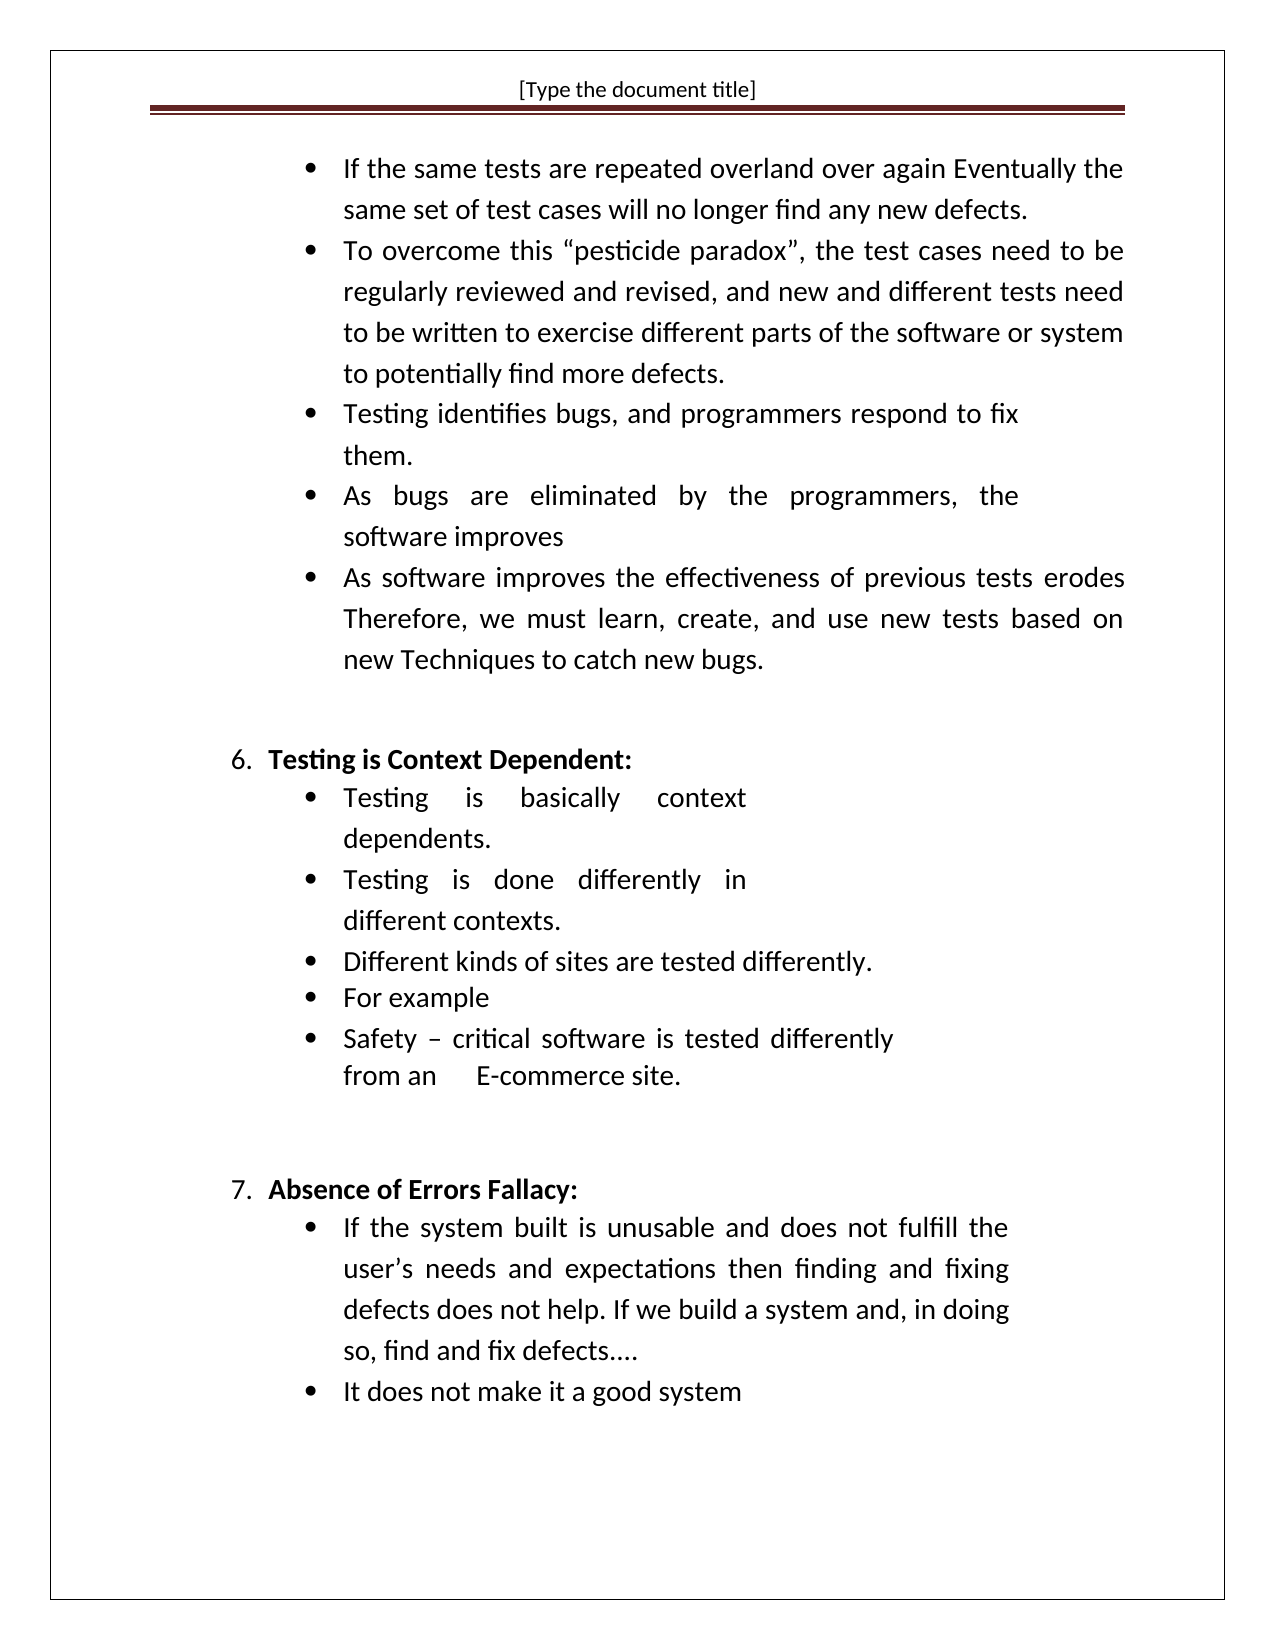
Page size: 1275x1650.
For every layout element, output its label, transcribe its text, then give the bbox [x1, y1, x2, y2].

list To overcome this “pesticide paradox”, the test cases need to be regularly reviewed and revised, and new and different tests need to be written to exercise different parts of the software or system to potentially find more defects. [306, 232, 1125, 390]
list Different kinds of sites are tested differently. [306, 943, 894, 978]
list If the system built is unusable and does not fulfill the user’s needs and expectations then finding and fixing defects does not help. If we build a system and, in doing so, find and fix defects.... [306, 1209, 1010, 1368]
list Testing is done differently in different contexts. [306, 861, 747, 937]
list It does not make it a good system [306, 1373, 1010, 1409]
list Safety – critical software is tested differently from an E-commerce site. [306, 1020, 894, 1093]
list As bugs are eliminated by the programmers, the software improves [306, 477, 1020, 554]
list For example [306, 979, 1020, 1015]
list If the same tests are repeated overland over again Eventually the same set of test cases will no longer find any new defects. [306, 150, 1125, 227]
list As software improves the effectiveness of previous tests erodes Therefore, we must learn, create, and use new tests based on new Techniques to catch new bugs. [306, 559, 1125, 677]
list Testing identifies bugs, and programmers respond to fix them. [306, 396, 1020, 472]
list Testing is Context Dependent: [231, 741, 1020, 777]
list Absence of Errors Fallacy: [231, 1171, 1020, 1207]
list Testing is basically context dependents. [306, 779, 747, 856]
